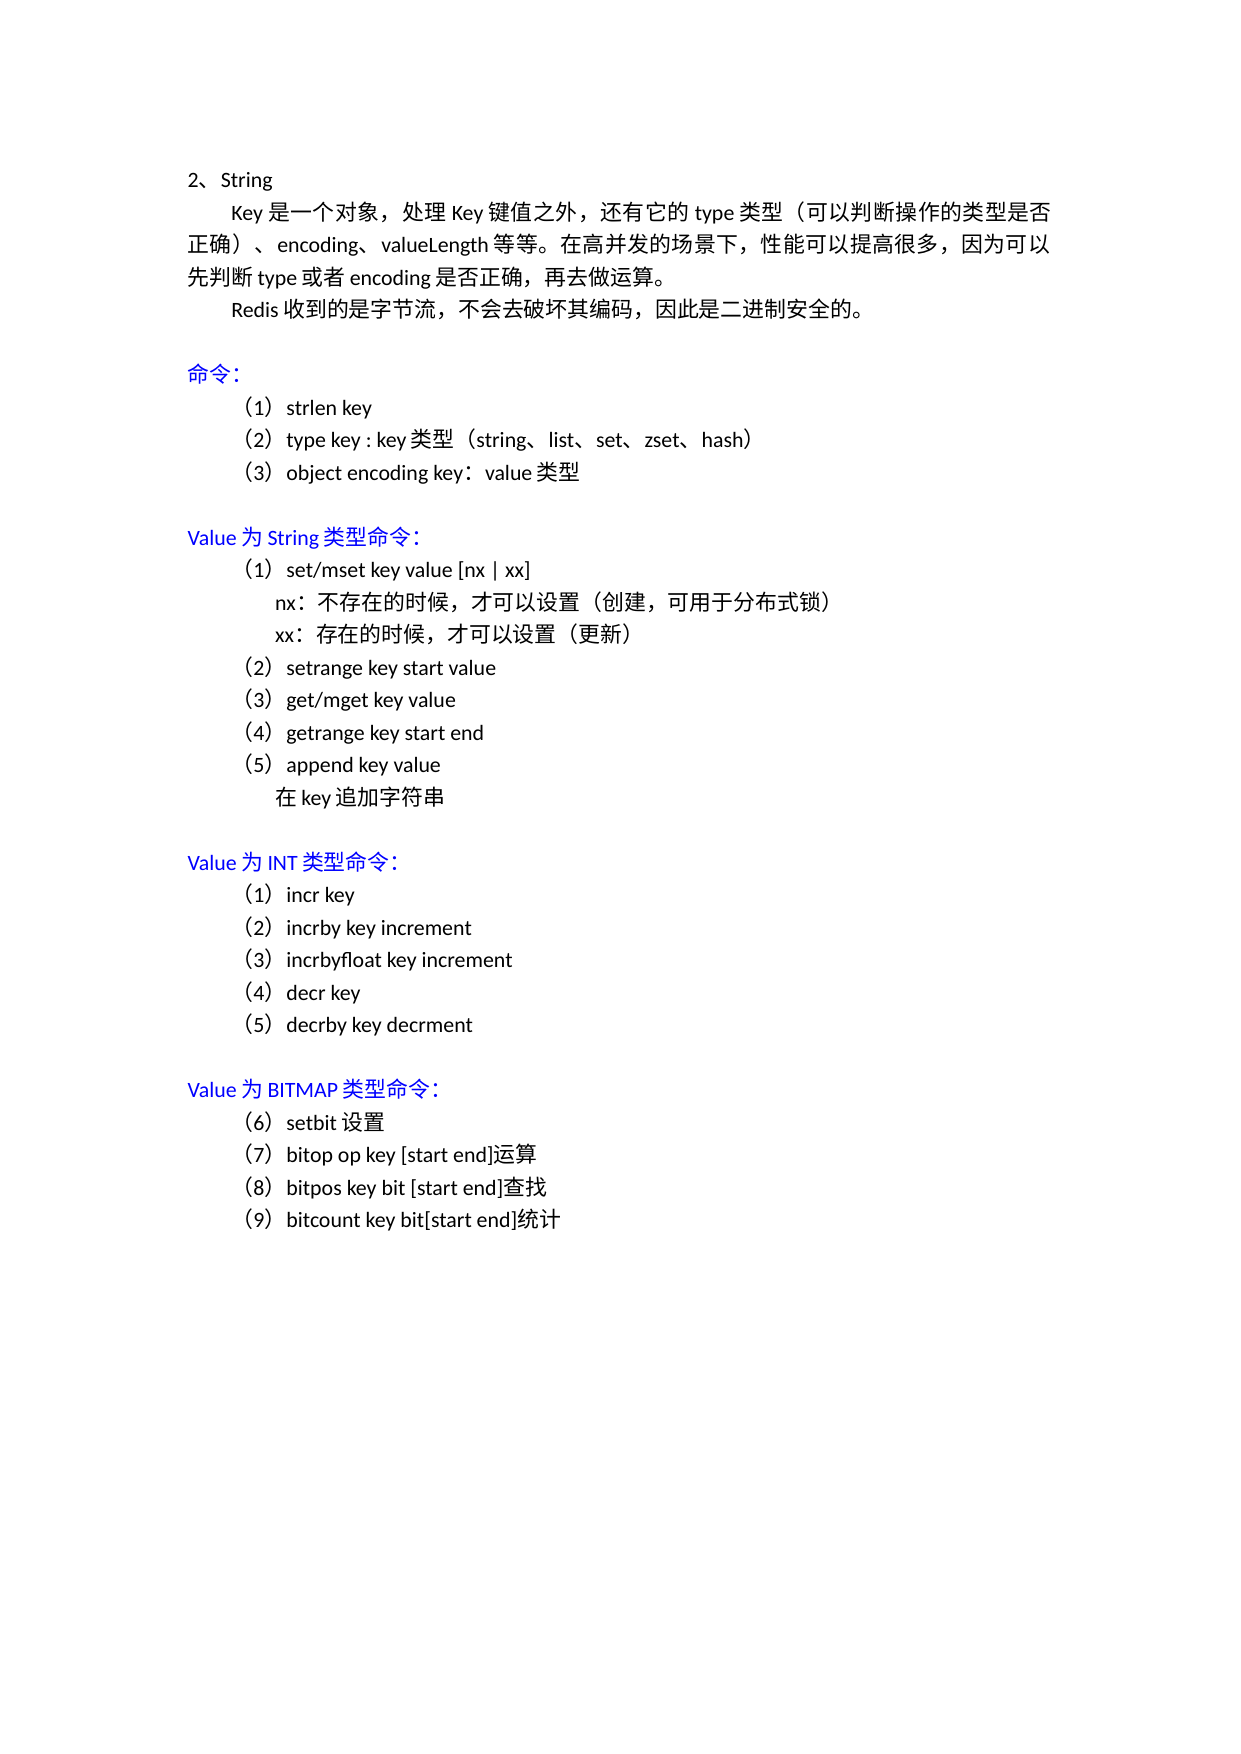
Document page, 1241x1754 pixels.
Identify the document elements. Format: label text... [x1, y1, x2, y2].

list get/mget key value [187, 682, 1053, 714]
list incr key [187, 877, 1053, 909]
list incrby key increment [187, 909, 1053, 942]
list decr key [187, 974, 1053, 1007]
list decrby key decrment [187, 1007, 1053, 1039]
list bitcount key bit[start end]统计 [187, 1202, 1053, 1234]
list bitpos key bit [start end]查找 [187, 1169, 1053, 1202]
list getrange key start end [187, 714, 1053, 747]
list type key : key类型（string、list、set、zset、hash） [187, 422, 1053, 454]
list object encoding key：value类型 [187, 454, 1053, 487]
list set/mset key value [nx | xx] [187, 552, 1053, 584]
list Value为String类型命令： [187, 519, 1053, 552]
list strlen key [187, 389, 1053, 422]
list 在key追加字符串 [231, 779, 1053, 812]
list Key是一个对象，处理Key键值之外，还有它的type类型（可以判断操作的类型是否正确）、encoding、valueLength等等。在高并发的场景下，性能可以提高很多，因为可以先判断type或者encoding是否正确，再去做运算。 [187, 194, 1053, 292]
list Redis收到的是字节流，不会去破坏其编码，因此是二进制安全的。 [187, 292, 1053, 324]
list Value为INT类型命令： [187, 844, 1053, 877]
list nx：不存在的时候，才可以设置（创建，可用于分布式锁） [231, 584, 1053, 617]
list 命令： [187, 357, 1053, 389]
list setrange key start value [187, 649, 1053, 682]
list Value为BITMAP类型命令： [187, 1072, 1053, 1104]
list setbit 设置 [187, 1104, 1053, 1137]
list bitop op key [start end]运算 [187, 1137, 1053, 1169]
list xx：存在的时候，才可以设置（更新） [231, 617, 1053, 649]
list String [187, 162, 1053, 194]
list incrbyfloat key increment [187, 942, 1053, 974]
list append key value [187, 747, 1053, 779]
